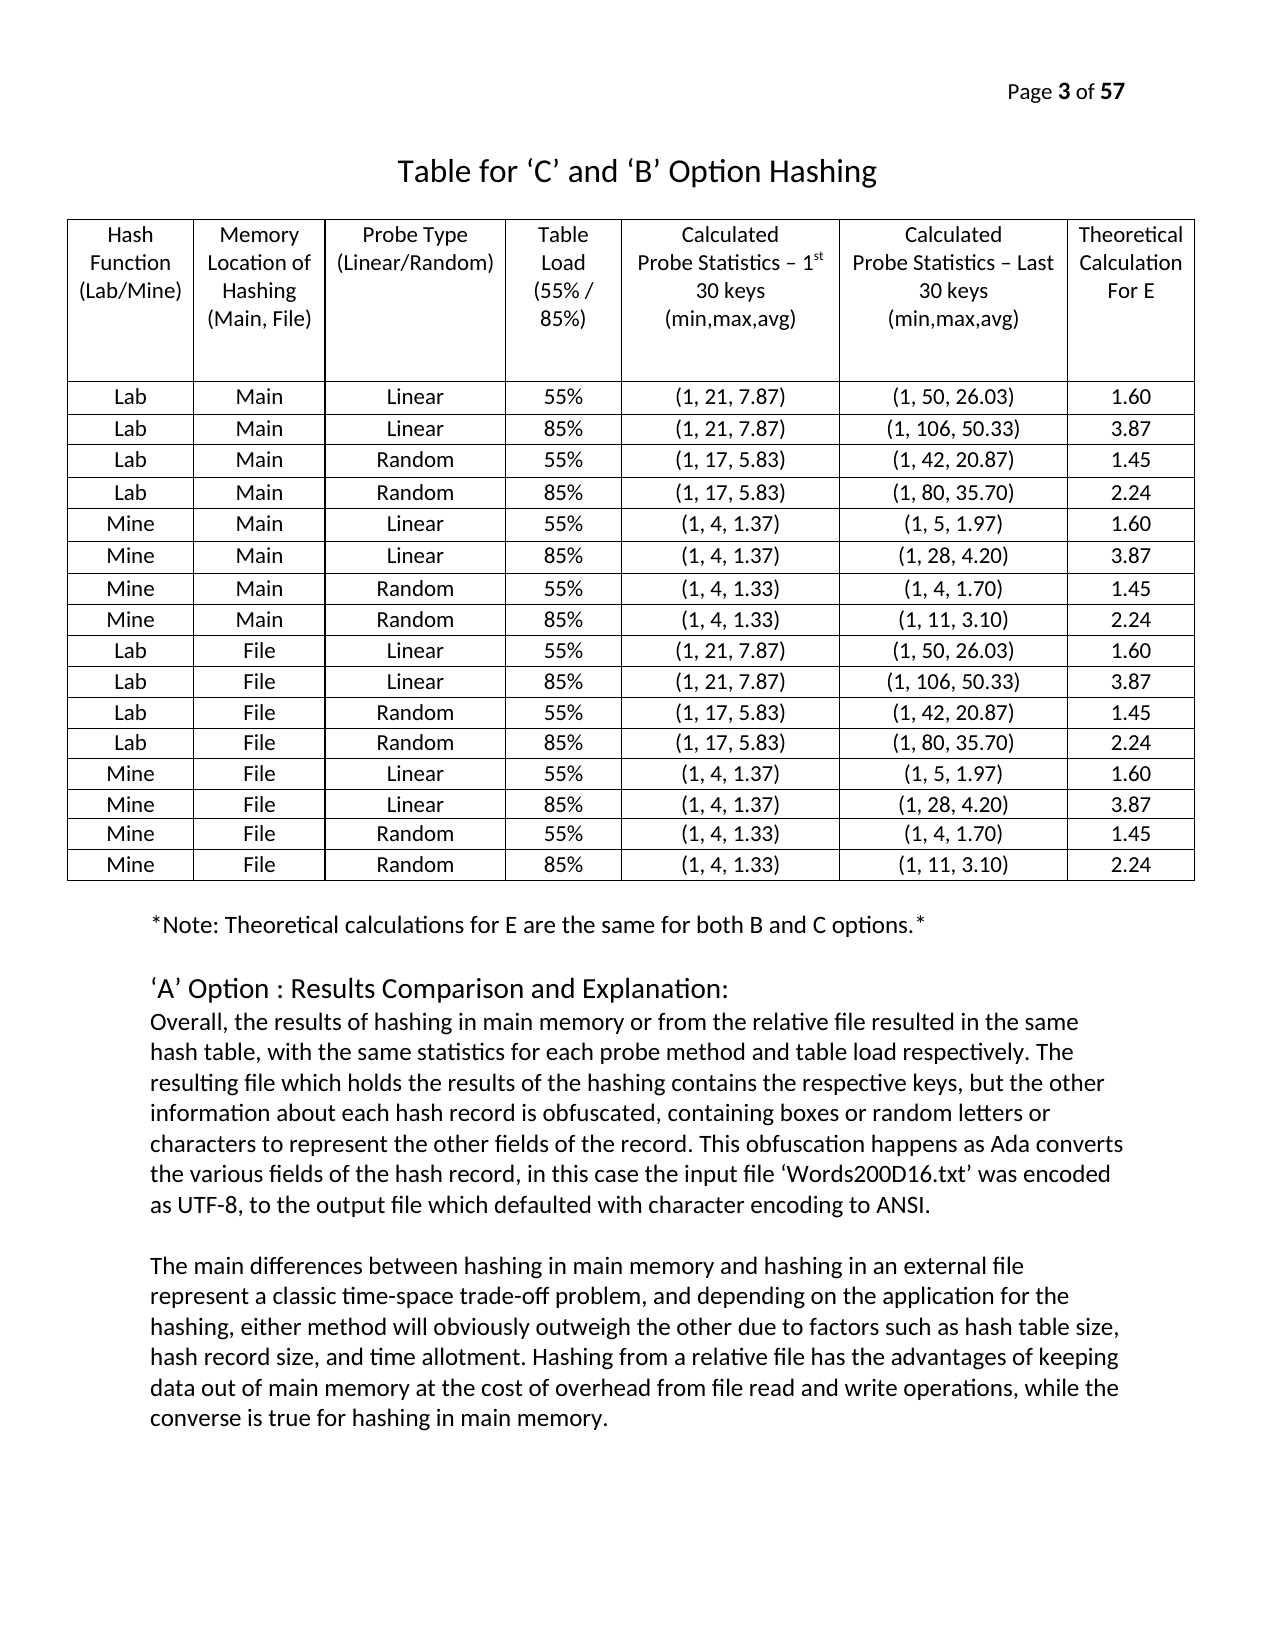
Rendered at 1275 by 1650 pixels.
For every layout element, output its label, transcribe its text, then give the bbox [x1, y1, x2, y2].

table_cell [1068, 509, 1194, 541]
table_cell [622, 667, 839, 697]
text Overall, the results of hashing in main memory or from the relative file resulted in the same hash table, with the same statistics for each probe method and table load respectively. The resulting file which holds the results of the hashing contains the respective keys, but the other information about each hash record is obfuscated, containing boxes or random letters or characters to represent the other fields of the record. This obfuscation happens as Ada converts the various fields of the hash record, in this case the input file ‘Words200D16.txt’ was encoded as UTF-8, to the output file which defaulted with character encoding to ANSI. [150, 1006, 1125, 1219]
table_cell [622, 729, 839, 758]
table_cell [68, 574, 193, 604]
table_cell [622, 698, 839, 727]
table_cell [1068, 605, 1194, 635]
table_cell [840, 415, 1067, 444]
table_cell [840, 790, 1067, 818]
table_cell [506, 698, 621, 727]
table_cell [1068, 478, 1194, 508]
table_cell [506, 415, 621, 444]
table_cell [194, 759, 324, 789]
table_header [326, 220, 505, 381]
text ‘A’ Option : Results Comparison and Explanation: [150, 970, 1125, 1006]
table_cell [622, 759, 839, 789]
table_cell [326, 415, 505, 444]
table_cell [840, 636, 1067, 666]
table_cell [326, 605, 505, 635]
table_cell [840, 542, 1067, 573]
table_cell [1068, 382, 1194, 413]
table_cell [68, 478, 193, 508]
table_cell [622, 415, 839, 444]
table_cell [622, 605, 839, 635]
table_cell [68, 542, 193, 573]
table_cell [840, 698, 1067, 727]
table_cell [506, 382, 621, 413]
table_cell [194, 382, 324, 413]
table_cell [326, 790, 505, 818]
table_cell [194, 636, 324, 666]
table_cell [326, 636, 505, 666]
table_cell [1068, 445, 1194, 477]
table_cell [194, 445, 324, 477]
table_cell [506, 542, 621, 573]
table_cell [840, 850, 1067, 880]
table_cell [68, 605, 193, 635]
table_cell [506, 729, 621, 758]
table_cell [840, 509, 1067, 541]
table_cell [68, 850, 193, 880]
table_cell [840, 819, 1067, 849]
text *Note: Theoretical calculations for E are the same for both B and C options.* [150, 909, 1125, 939]
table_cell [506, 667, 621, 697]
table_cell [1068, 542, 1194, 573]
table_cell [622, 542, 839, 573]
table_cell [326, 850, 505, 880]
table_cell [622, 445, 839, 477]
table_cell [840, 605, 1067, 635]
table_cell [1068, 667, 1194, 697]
text Table for ‘C’ and ‘B’ Option Hashing [150, 150, 1125, 191]
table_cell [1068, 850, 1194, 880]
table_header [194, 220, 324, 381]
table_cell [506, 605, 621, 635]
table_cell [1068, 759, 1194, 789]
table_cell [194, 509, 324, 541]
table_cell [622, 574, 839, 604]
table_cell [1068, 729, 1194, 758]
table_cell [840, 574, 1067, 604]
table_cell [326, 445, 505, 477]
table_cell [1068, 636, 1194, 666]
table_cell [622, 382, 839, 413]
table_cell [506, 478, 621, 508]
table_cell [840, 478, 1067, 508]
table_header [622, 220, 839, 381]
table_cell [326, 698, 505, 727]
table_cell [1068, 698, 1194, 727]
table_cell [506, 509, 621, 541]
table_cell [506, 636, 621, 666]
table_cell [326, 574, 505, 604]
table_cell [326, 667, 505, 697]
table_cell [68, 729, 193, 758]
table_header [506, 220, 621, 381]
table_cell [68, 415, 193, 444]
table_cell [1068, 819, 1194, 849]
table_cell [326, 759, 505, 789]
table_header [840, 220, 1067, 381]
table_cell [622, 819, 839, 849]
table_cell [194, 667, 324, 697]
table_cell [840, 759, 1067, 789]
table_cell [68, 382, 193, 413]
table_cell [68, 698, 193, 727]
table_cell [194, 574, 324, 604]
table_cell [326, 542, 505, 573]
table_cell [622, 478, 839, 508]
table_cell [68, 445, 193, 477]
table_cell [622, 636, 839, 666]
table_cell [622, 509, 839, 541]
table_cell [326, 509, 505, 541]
text The main differences between hashing in main memory and hashing in an external file represent a classic time-space trade-off problem, and depending on the application for the hashing, either method will obviously outweigh the other due to factors such as hash table size, hash record size, and time allotment. Hashing from a relative file has the advantages of keeping data out of main memory at the cost of overhead from file read and write operations, while the converse is true for hashing in main memory. [150, 1250, 1125, 1433]
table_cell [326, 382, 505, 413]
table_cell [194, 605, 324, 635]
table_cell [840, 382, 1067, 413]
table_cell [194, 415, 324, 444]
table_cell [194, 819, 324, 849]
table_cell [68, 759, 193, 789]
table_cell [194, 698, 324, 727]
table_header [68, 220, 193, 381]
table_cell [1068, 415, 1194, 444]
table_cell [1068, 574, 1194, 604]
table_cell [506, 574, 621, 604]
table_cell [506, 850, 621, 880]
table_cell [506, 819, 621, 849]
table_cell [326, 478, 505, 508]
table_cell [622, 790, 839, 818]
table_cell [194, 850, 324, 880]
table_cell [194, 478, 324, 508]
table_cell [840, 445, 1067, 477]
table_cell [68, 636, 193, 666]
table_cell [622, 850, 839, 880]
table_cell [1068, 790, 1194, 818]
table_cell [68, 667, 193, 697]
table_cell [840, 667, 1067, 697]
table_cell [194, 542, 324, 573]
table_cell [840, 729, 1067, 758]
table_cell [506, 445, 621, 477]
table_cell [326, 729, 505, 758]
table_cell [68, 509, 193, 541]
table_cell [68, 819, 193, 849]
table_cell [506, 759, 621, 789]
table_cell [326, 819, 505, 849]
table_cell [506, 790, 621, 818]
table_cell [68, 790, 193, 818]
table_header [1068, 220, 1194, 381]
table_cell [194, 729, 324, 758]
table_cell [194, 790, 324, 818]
